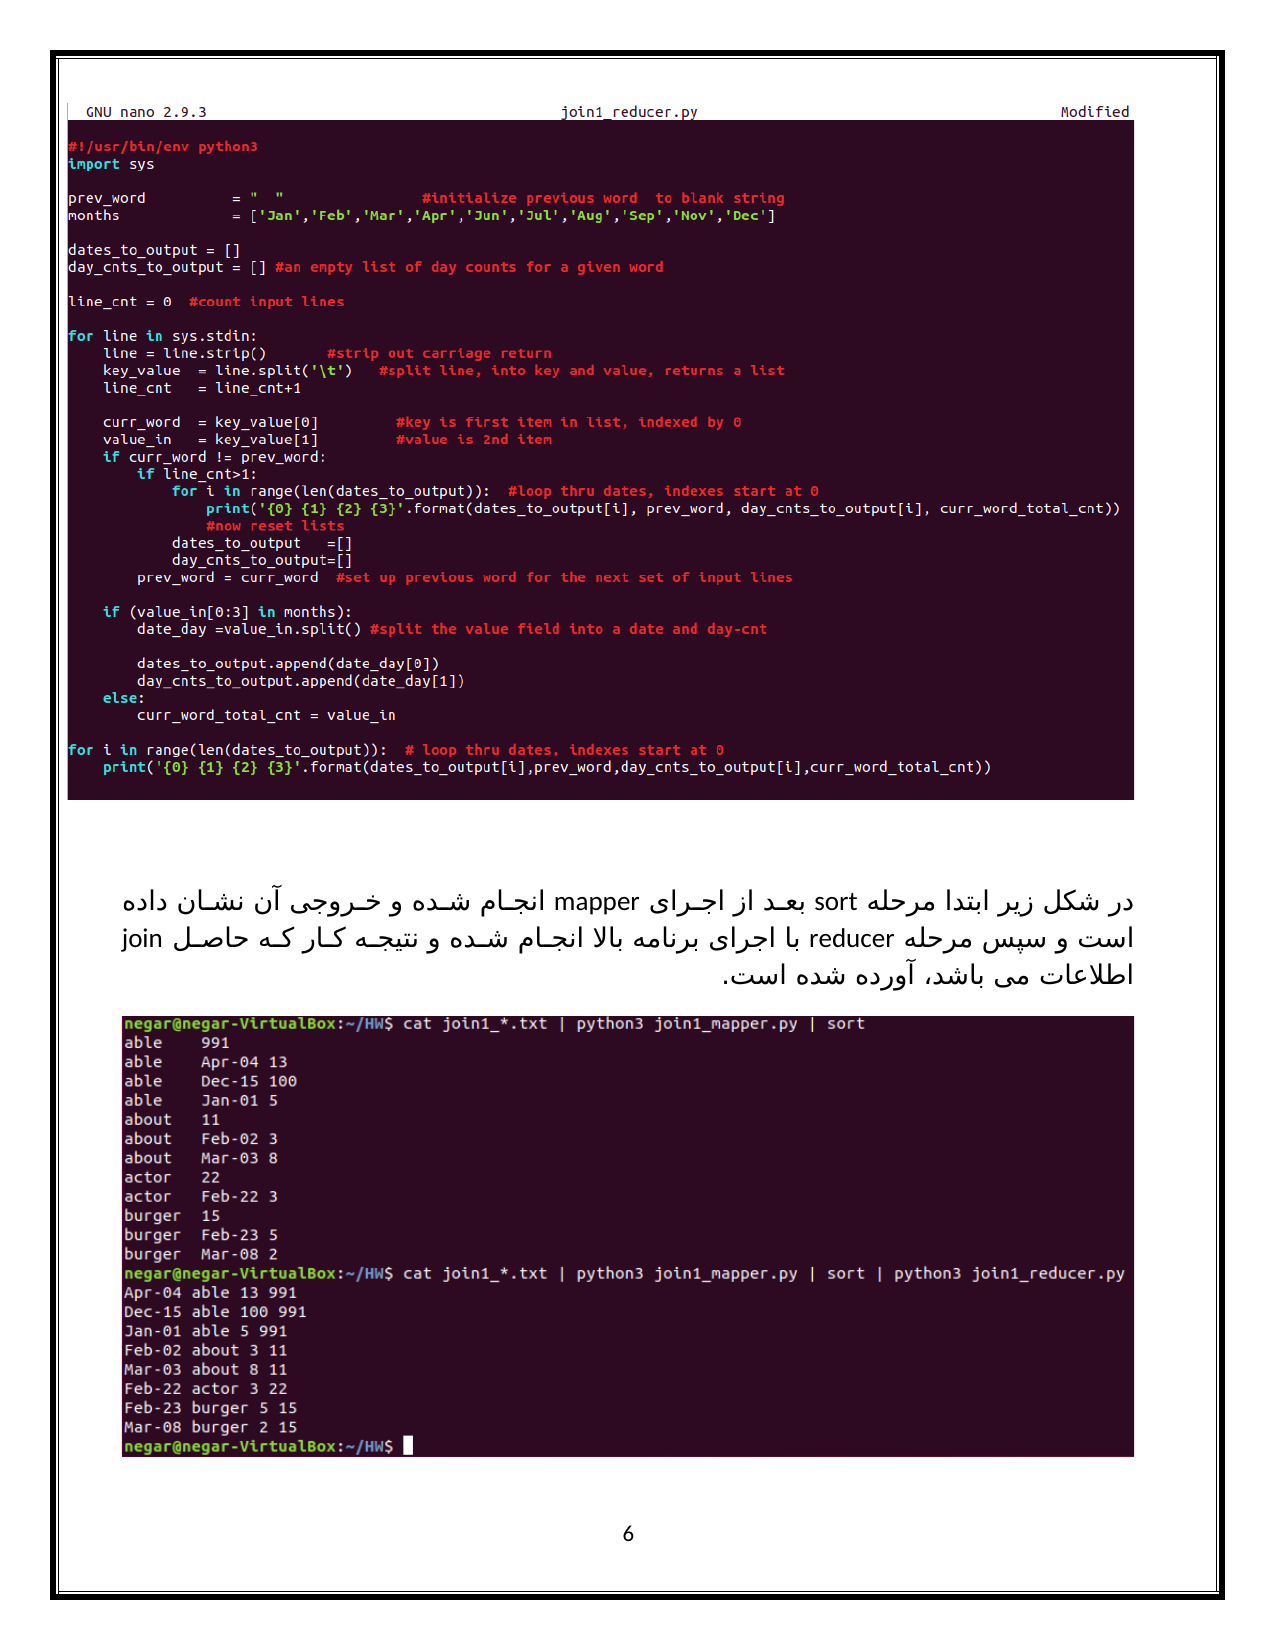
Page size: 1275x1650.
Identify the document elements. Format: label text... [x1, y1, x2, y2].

text در شکل زیر ابتدا مرحله sort بعد از اجرای mapper انجام شده و خروجی آن نشان داده است و سپس مرحله reducer با اجرای برنامه بالا انجام شده و نتیجه کار که حاصل join اطلاعات می باشد، آورده شده است. [122, 884, 1134, 991]
picture [67, 103, 1135, 800]
picture [121, 1016, 1135, 1457]
